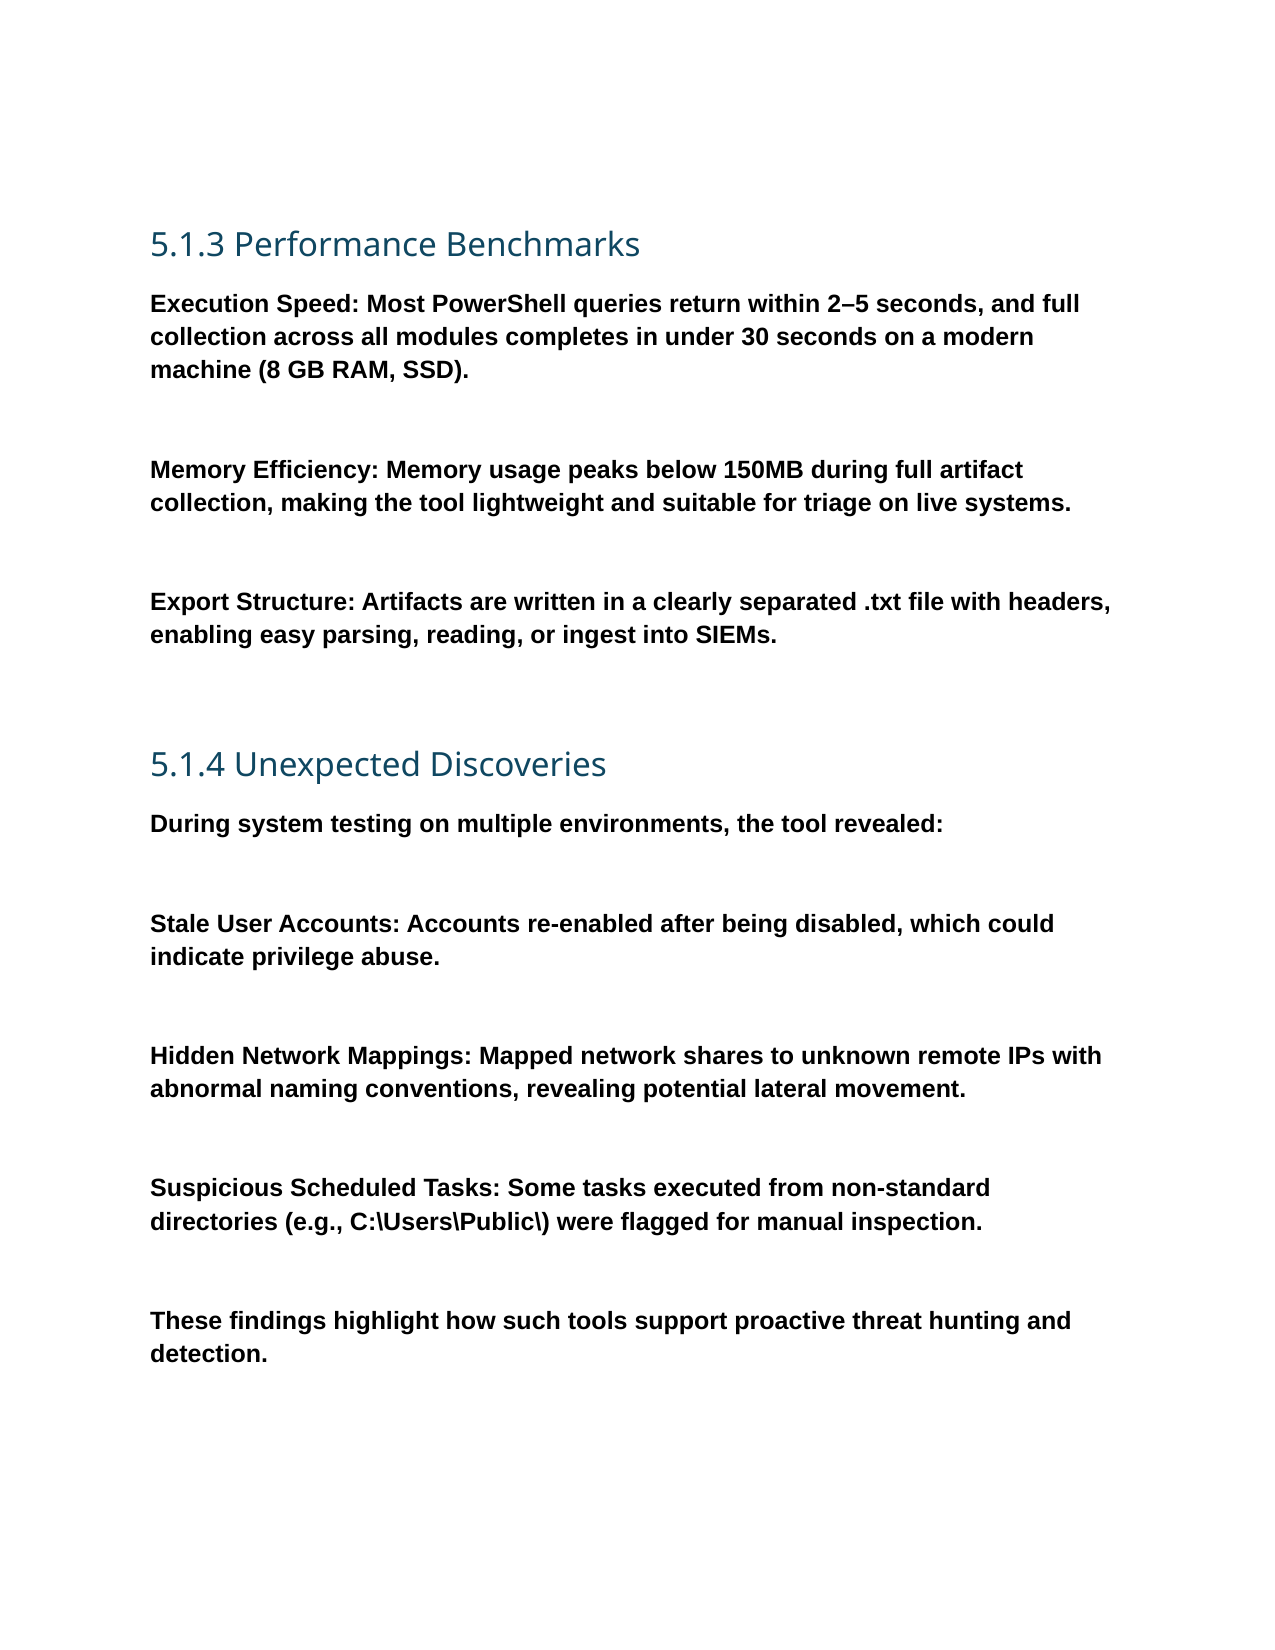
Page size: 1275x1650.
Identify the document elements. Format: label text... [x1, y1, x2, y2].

subtitle Execution Speed: Most PowerShell queries return within 2–5 seconds, and full collection across all modules completes in under 30 seconds on a modern machine (8 GB RAM, SSD). [150, 289, 1125, 384]
subtitle Stale User Accounts: Accounts re-enabled after being disabled, which could indicate privilege abuse. [150, 909, 1125, 970]
subtitle 5.1.3 Performance Benchmarks [150, 221, 1125, 266]
subtitle Suspicious Scheduled Tasks: Some tasks executed from non-standard directories (e.g., C:\Users\Public\) were flagged for manual inspection. [150, 1173, 1125, 1235]
subtitle These findings highlight how such tools support proactive threat hunting and detection. [150, 1306, 1125, 1368]
subtitle During system testing on multiple environments, the tool revealed: [150, 809, 1125, 838]
subtitle Export Structure: Artifacts are written in a clearly separated .txt file with headers, enabling easy parsing, reading, or ingest into SIEMs. [150, 587, 1125, 649]
subtitle Memory Efficiency: Memory usage peaks below 150MB during full artifact collection, making the tool lightweight and suitable for triage on live systems. [150, 455, 1125, 517]
subtitle 5.1.4 Unexpected Discoveries [150, 740, 1125, 786]
subtitle Hidden Network Mappings: Mapped network shares to unknown remote IPs with abnormal naming conventions, revealing potential lateral movement. [150, 1041, 1125, 1103]
